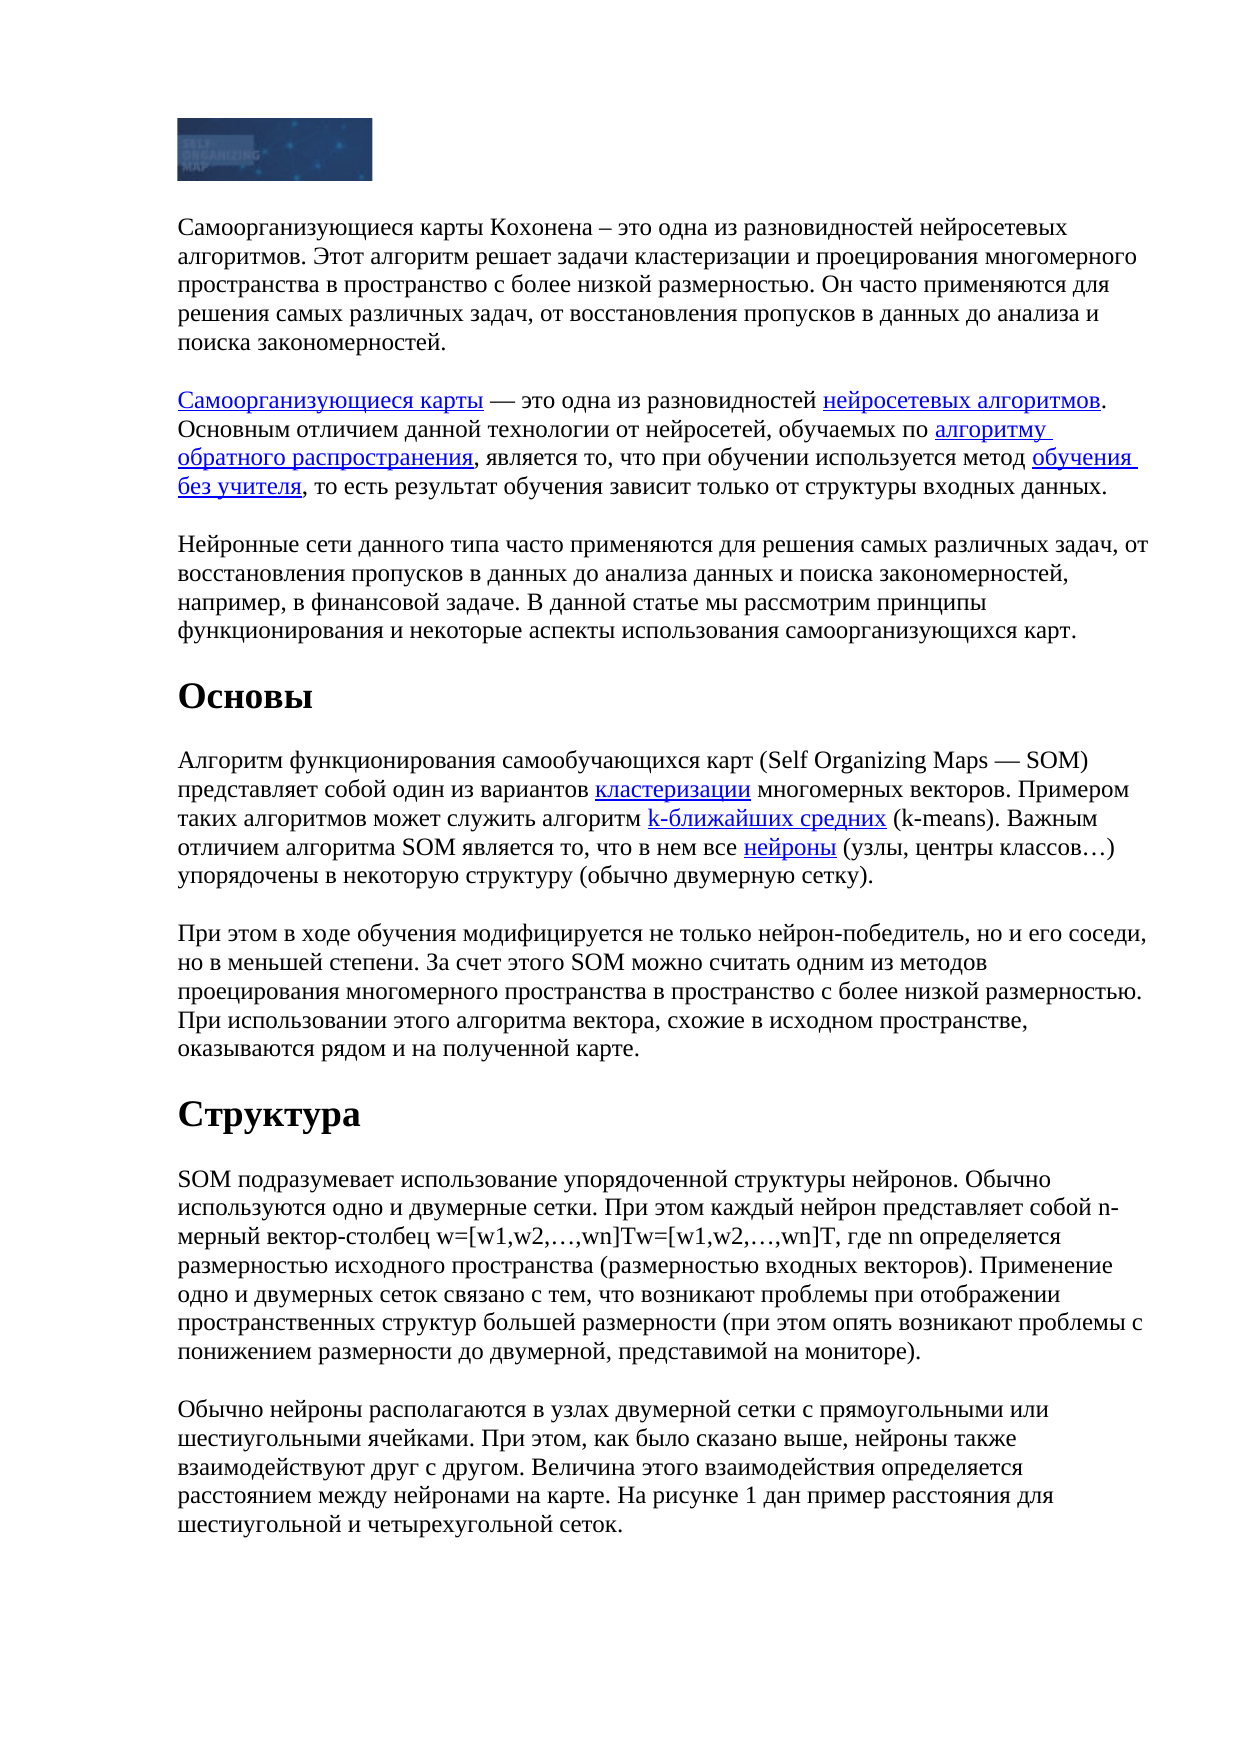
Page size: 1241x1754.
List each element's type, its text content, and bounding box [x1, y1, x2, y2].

picture [177, 118, 373, 181]
text Самоорганизующиеся карты — это одна из разновидностей нейросетевых алгоритмов. Основным отличием данной технологии от нейросетей, обучаемых по алгоритму обратного распространения, является то, что при обучении используется метод обучения без учителя, то есть результат обучения зависит только от структуры входных данных. [177, 385, 1152, 500]
subtitle Структура [177, 1091, 1152, 1134]
subtitle Основы [177, 673, 1152, 716]
text Самоорганизующиеся карты Кохонена – это одна из разновидностей нейросетевых алгоритмов. Этот алгоритм решает задачи кластеризации и проецирования многомерного пространства в пространство с более низкой размерностью. Он часто применяются для решения самых различных задач, от восстановления пропусков в данных до анализа и поиска закономерностей. [177, 212, 1152, 356]
text При этом в ходе обучения модифицируется не только нейрон-победитель, но и его соседи, но в меньшей степени. За счет этого SOM можно считать одним из методов проецирования многомерного пространства в пространство с более низкой размерностью. При использовании этого алгоритма вектора, схожие в исходном пространстве, оказываются рядом и на полученной карте. [177, 918, 1152, 1062]
text Алгоритм функционирования самообучающихся карт (Self Organizing Maps — SOM) представляет собой один из вариантов кластеризации многомерных векторов. Примером таких алгоритмов может служить алгоритм k-ближайших средних (k-means). Важным отличием алгоритма SOM является то, что в нем все нейроны (узлы, центры классов…) упорядочены в некоторую структуру (обычно двумерную сетку). [177, 746, 1152, 889]
text SOM подразумевает использование упорядоченной структуры нейронов. Обычно используются одно и двумерные сетки. При этом каждый нейрон представляет собой n-мерный вектор-столбец w=[w1,w2,…,wn]Tw=[w1​,w2​,…,wn​]T, где nn определяется размерностью исходного пространства (размерностью входных векторов). Применение одно и двумерных сеток связано с тем, что возникают проблемы при отображении пространственных структур большей размерности (при этом опять возникают проблемы с понижением размерности до двумерной, представимой на мониторе). [177, 1164, 1152, 1365]
text Нейронные сети данного типа часто применяются для решения самых различных задач, от восстановления пропусков в данных до анализа данных и поиска закономерностей, например, в финансовой задаче. В данной статье мы рассмотрим принципы функционирования и некоторые аспекты использования самоорганизующихся карт. [177, 529, 1152, 644]
text Обычно нейроны располагаются в узлах двумерной сетки с прямоугольными или шестиугольными ячейками. При этом, как было сказано выше, нейроны также взаимодействуют друг с другом. Величина этого взаимодействия определяется расстоянием между нейронами на карте. На рисунке 1 дан пример расстояния для шестиугольной и четырехугольной сеток. [177, 1394, 1152, 1538]
